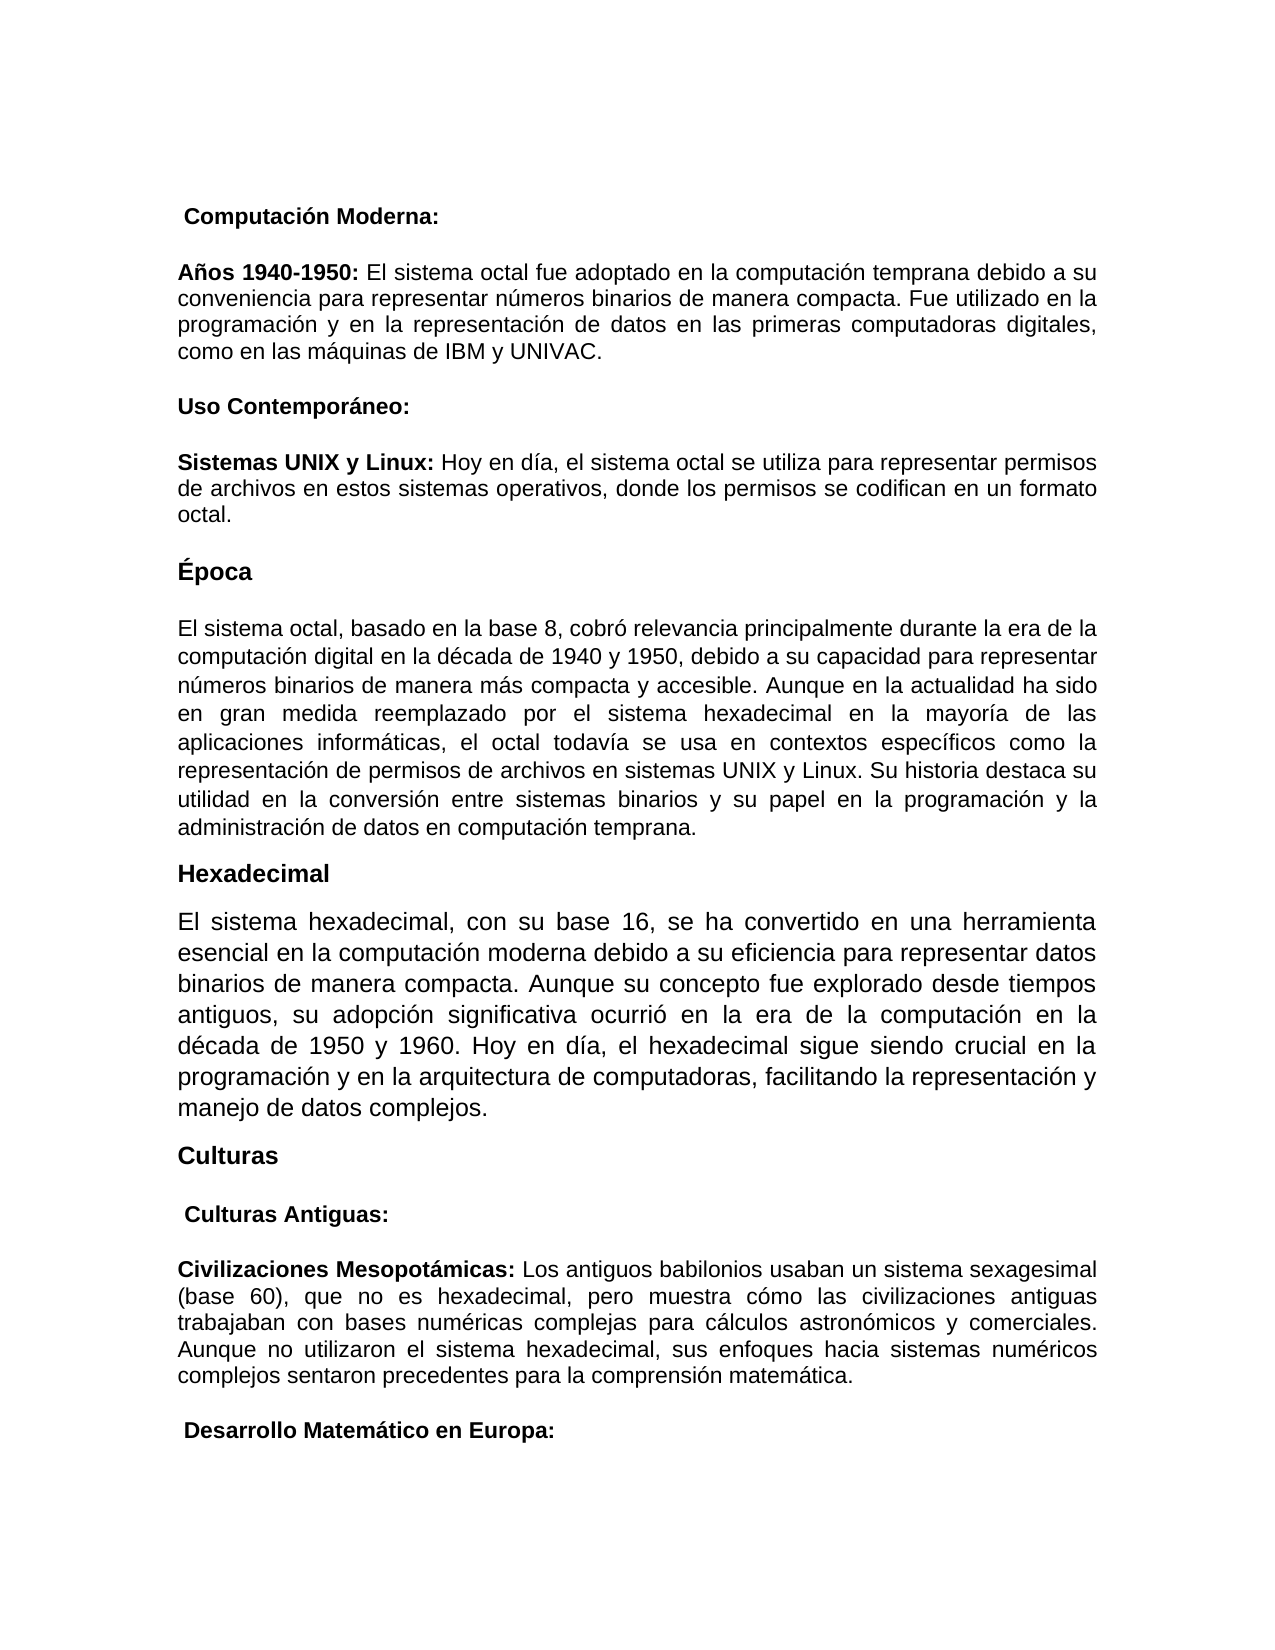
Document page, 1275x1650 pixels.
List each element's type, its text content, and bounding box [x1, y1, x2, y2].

text Civilizaciones Mesopotámicas: Los antiguos babilonios usaban un sistema sexagesimal (base 60), que no es hexadecimal, pero muestra cómo las civilizaciones antiguas trabajaban con bases numéricas complejas para cálculos astronómicos y comerciales. Aunque no utilizaron el sistema hexadecimal, sus enfoques hacia sistemas numéricos complejos sentaron precedentes para la comprensión matemática. [177, 1256, 1098, 1388]
text Desarrollo Matemático en Europa: [177, 1417, 1098, 1444]
text Culturas [177, 1141, 1098, 1169]
text El sistema hexadecimal, con su base 16, se ha convertido en una herramienta esencial en la computación moderna debido a su eficiencia para representar datos binarios de manera compacta. Aunque su concepto fue explorado desde tiempos antiguos, su adopción significativa ocurrió en la era de la computación en la década de 1950 y 1960. Hoy en día, el hexadecimal sigue siendo crucial en la programación y en la arquitectura de computadoras, facilitando la representación y manejo de datos complejos. [177, 907, 1098, 1122]
text Época [177, 557, 1098, 586]
text Uso Contemporáneo: [177, 393, 1098, 419]
text Sistemas UNIX y Linux: Hoy en día, el sistema octal se utiliza para representar permisos de archivos en estos sistemas operativos, donde los permisos se codifican en un formato octal. [177, 449, 1098, 528]
text Computación Moderna: [177, 203, 1098, 229]
text El sistema octal, basado en la base 8, cobró relevancia principalmente durante la era de la computación digital en la década de 1940 y 1950, debido a su capacidad para representar números binarios de manera más compacta y accesible. Aunque en la actualidad ha sido en gran medida reemplazado por el sistema hexadecimal en la mayoría de las aplicaciones informáticas, el octal todavía se usa en contextos específicos como la representación de permisos de archivos en sistemas UNIX y Linux. Su historia destaca su utilidad en la conversión entre sistemas binarios y su papel en la programación y la administración de datos en computación temprana. [177, 615, 1098, 840]
text Culturas Antiguas: [177, 1201, 1098, 1227]
text Hexadecimal [177, 859, 1098, 888]
text Años 1940-1950: El sistema octal fue adoptado en la computación temprana debido a su conveniencia para representar números binarios de manera compacta. Fue utilizado en la programación y en la representación de datos en las primeras computadoras digitales, como en las máquinas de IBM y UNIVAC. [177, 259, 1098, 364]
